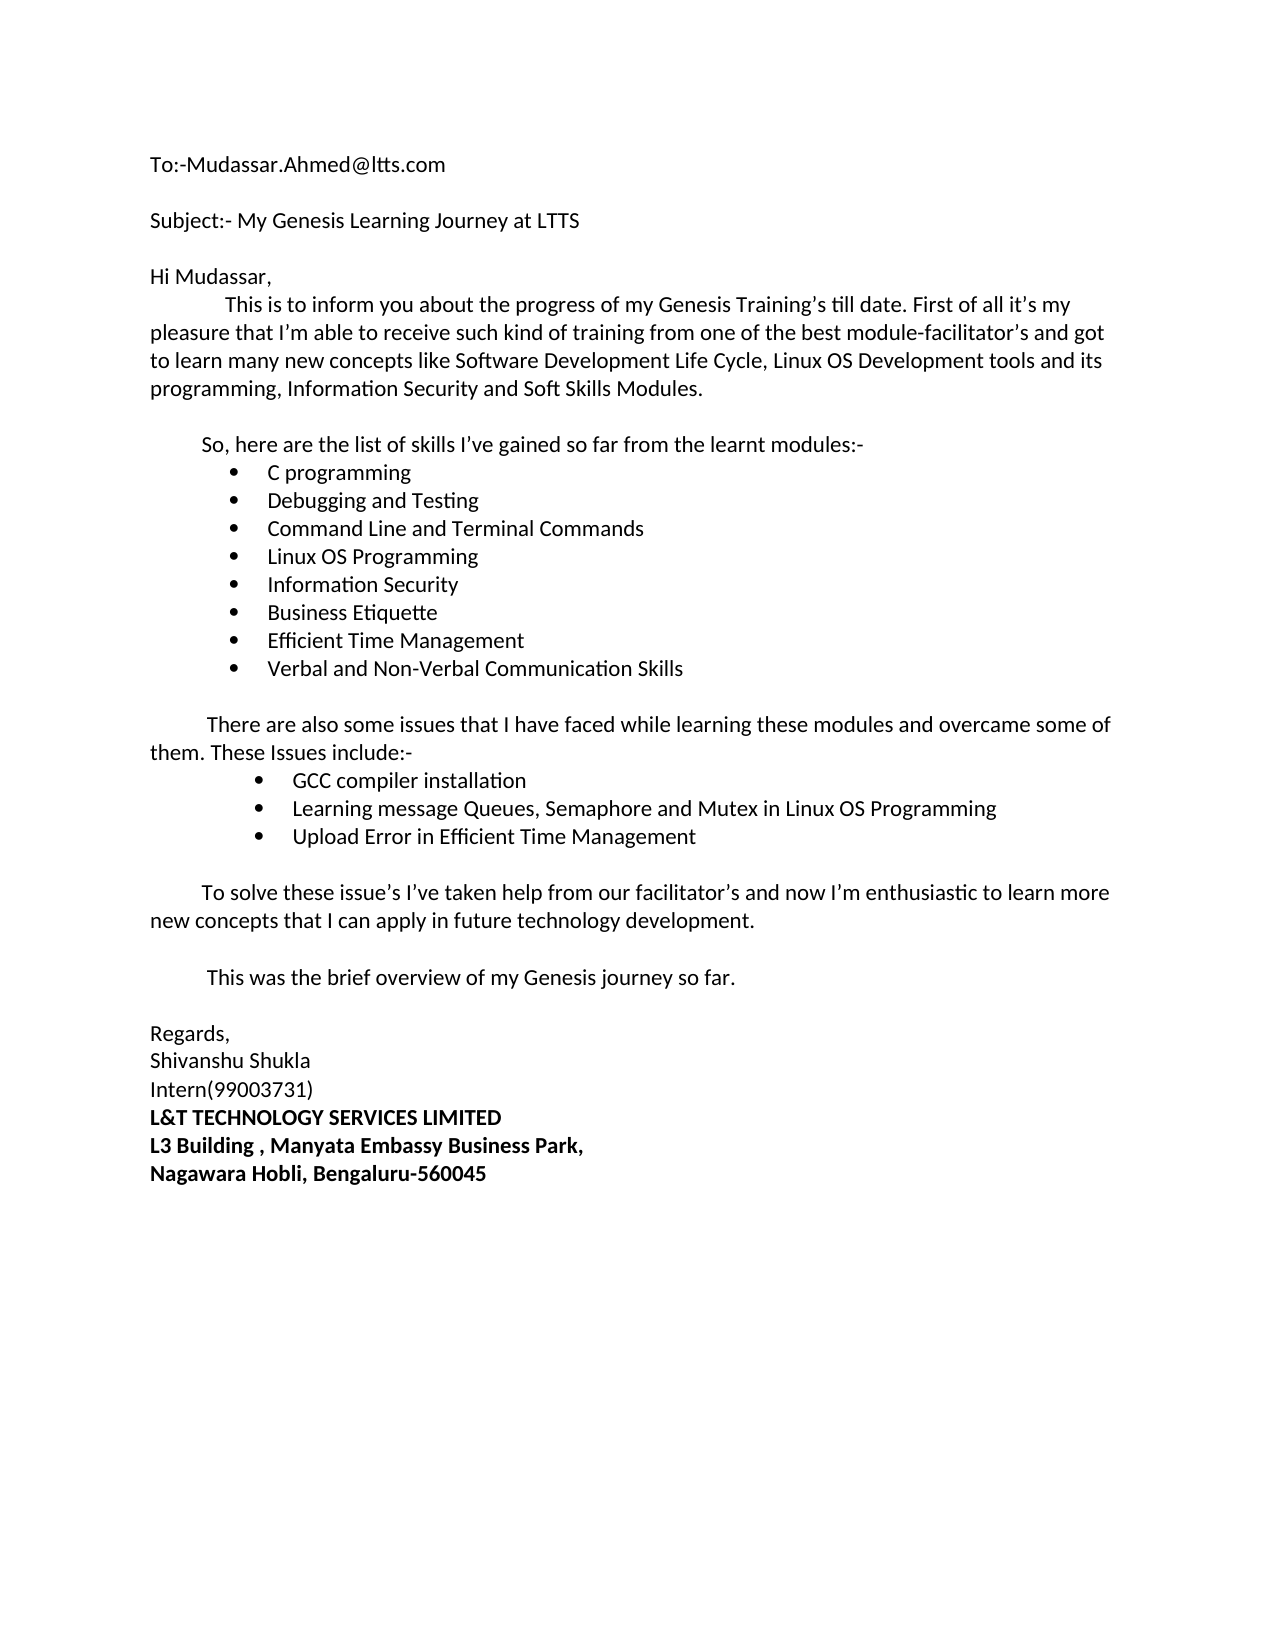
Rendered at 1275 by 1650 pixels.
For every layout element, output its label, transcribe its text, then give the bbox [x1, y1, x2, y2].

text Hi Mudassar, [150, 262, 1125, 290]
list Verbal and Non-Verbal Communication Skills [230, 654, 1125, 682]
list Command Line and Terminal Commands [230, 514, 1125, 542]
text Shivanshu Shukla [150, 1047, 1125, 1075]
text There are also some issues that I have faced while learning these modules and overcame some of them. These Issues include:- [150, 710, 1125, 766]
list Learning message Queues, Semaphore and Mutex in Linux OS Programming [255, 794, 1125, 822]
list Business Etiquette [230, 598, 1125, 626]
text To:-Mudassar.Ahmed@ltts.com [150, 150, 1125, 178]
text This is to inform you about the progress of my Genesis Training’s till date. First of all it’s my pleasure that I’m able to receive such kind of training from one of the best module-facilitator’s and got to learn many new concepts like Software Development Life Cycle, Linux OS Development tools and its programming, Information Security and Soft Skills Modules. [150, 290, 1125, 402]
list Upload Error in Efficient Time Management [255, 822, 1125, 851]
list Debugging and Testing [230, 486, 1125, 514]
text So, here are the list of skills I’ve gained so far from the learnt modules:- [150, 430, 1125, 458]
list Information Security [230, 570, 1125, 598]
text To solve these issue’s I’ve taken help from our facilitator’s and now I’m enthusiastic to learn more new concepts that I can apply in future technology development. [150, 878, 1125, 934]
list C programming [230, 458, 1125, 486]
text Regards, [150, 1019, 1125, 1047]
list Linux OS Programming [230, 542, 1125, 570]
text Subject:- My Genesis Learning Journey at LTTS [150, 206, 1125, 234]
text Nagawara Hobli, Bengaluru-560045 [150, 1159, 1125, 1187]
text L3 Building , Manyata Embassy Business Park, [150, 1131, 1125, 1159]
text This was the brief overview of my Genesis journey so far. [150, 963, 1125, 991]
list Efficient Time Management [230, 626, 1125, 654]
list GCC compiler installation [255, 766, 1125, 794]
text Intern(99003731) [150, 1075, 1125, 1103]
text L&T TECHNOLOGY SERVICES LIMITED [150, 1103, 1125, 1131]
